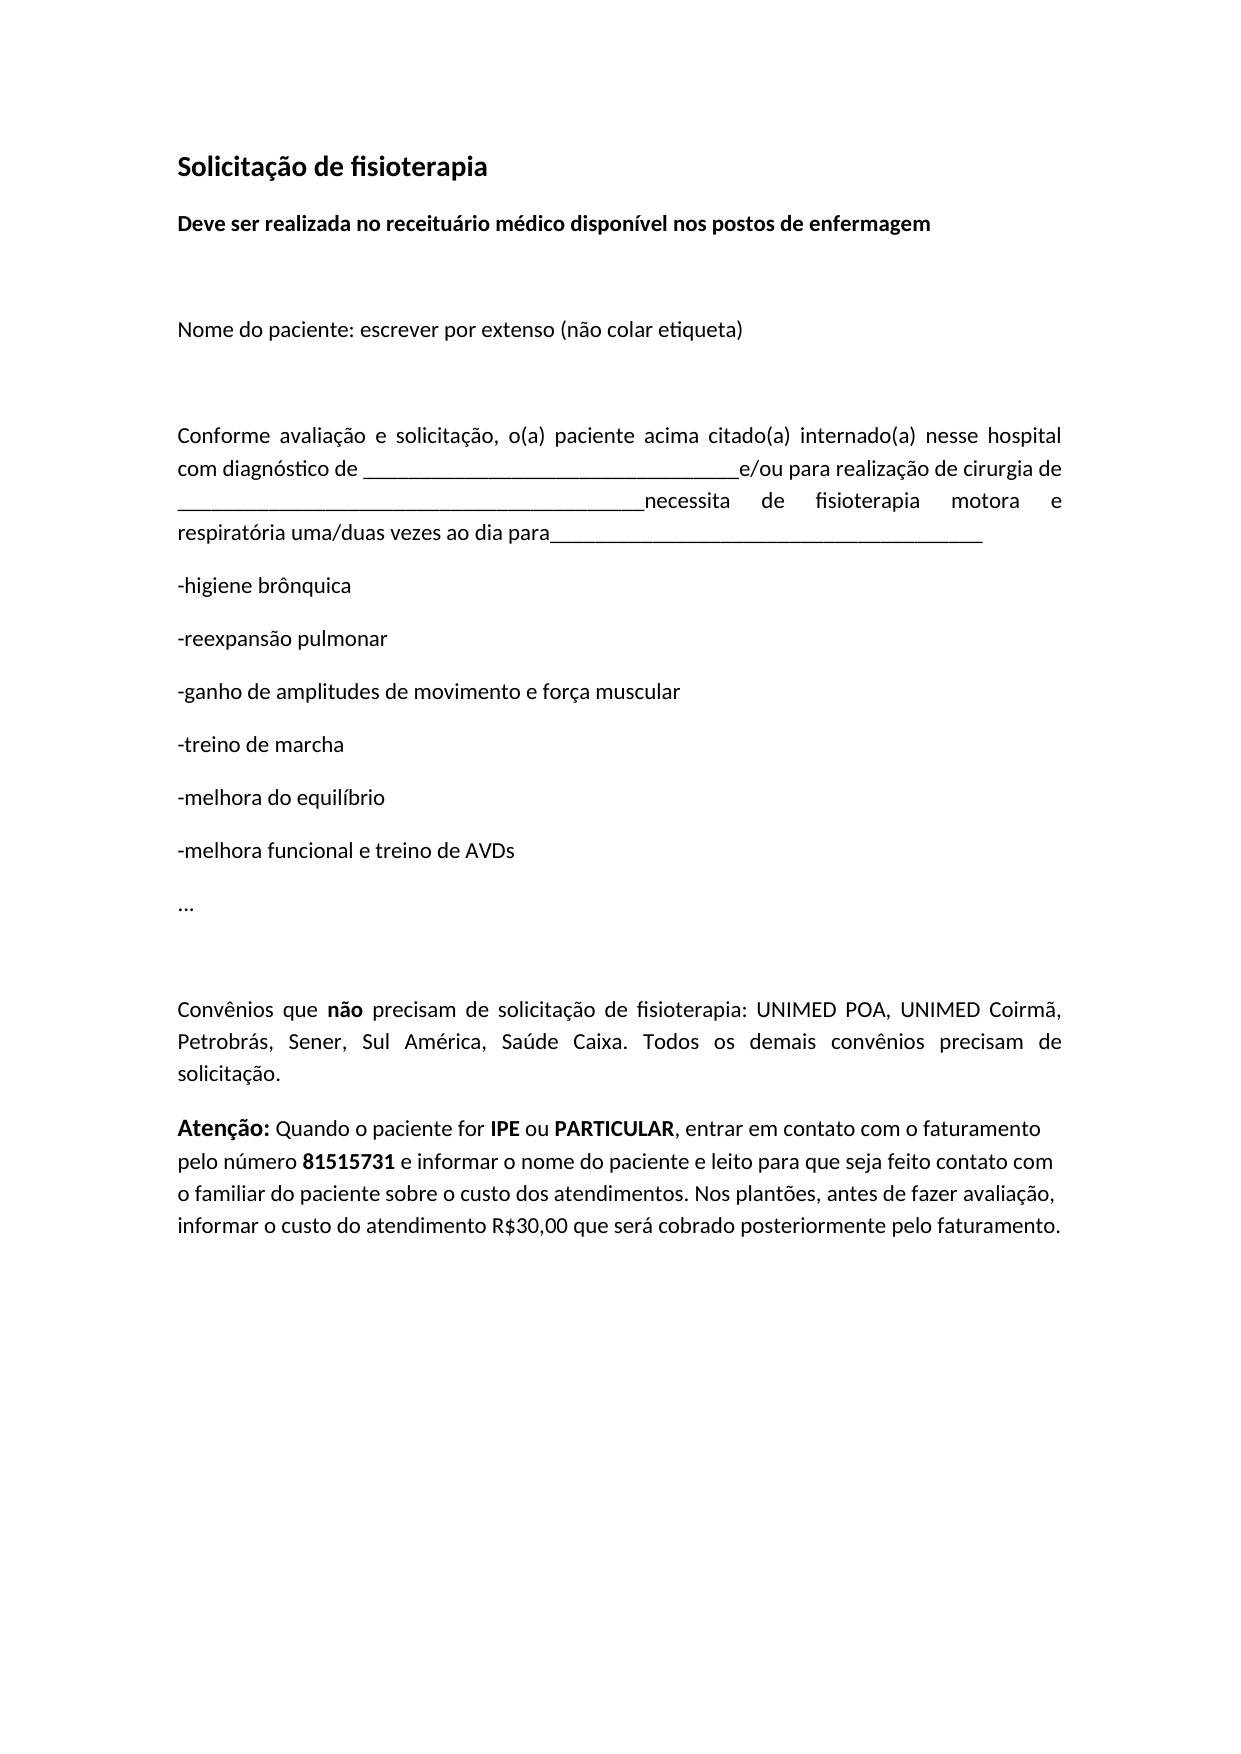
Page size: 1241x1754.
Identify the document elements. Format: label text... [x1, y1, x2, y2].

text Conforme avaliação e solicitação, o(a) paciente acima citado(a) internado(a) nesse hospital com diagnóstico de _________________________________e/ou para realização de cirurgia de _________________________________________necessita de fisioterapia motora e respiratória uma/duas vezes ao dia para______________________________________ [177, 421, 1063, 546]
text -melhora funcional e treino de AVDs [177, 836, 1063, 864]
text -ganho de amplitudes de movimento e força muscular [177, 677, 1063, 705]
text Convênios que não precisam de solicitação de fisioterapia: UNIMED POA, UNIMED Coirmã, Petrobrás, Sener, Sul América, Saúde Caixa. Todos os demais convênios precisam de solicitação. [177, 995, 1063, 1088]
text -reexpansão pulmonar [177, 624, 1063, 652]
text ... [177, 889, 1063, 917]
text Solicitação de fisioterapia [177, 148, 1063, 183]
text -higiene brônquica [177, 571, 1063, 599]
text -treino de marcha [177, 730, 1063, 758]
text -melhora do equilíbrio [177, 783, 1063, 811]
text Atenção: Quando o paciente for IPE ou PARTICULAR, entrar em contato com o faturamento pelo número 81515731 e informar o nome do paciente e leito para que seja feito contato com o familiar do paciente sobre o custo dos atendimentos. Nos plantões, antes de fazer avaliação, informar o custo do atendimento R$30,00 que será cobrado posteriormente pelo faturamento. [177, 1113, 1063, 1240]
text Nome do paciente: escrever por extenso (não colar etiqueta) [177, 315, 1063, 343]
text Deve ser realizada no receituário médico disponível nos postos de enfermagem [177, 209, 1063, 237]
